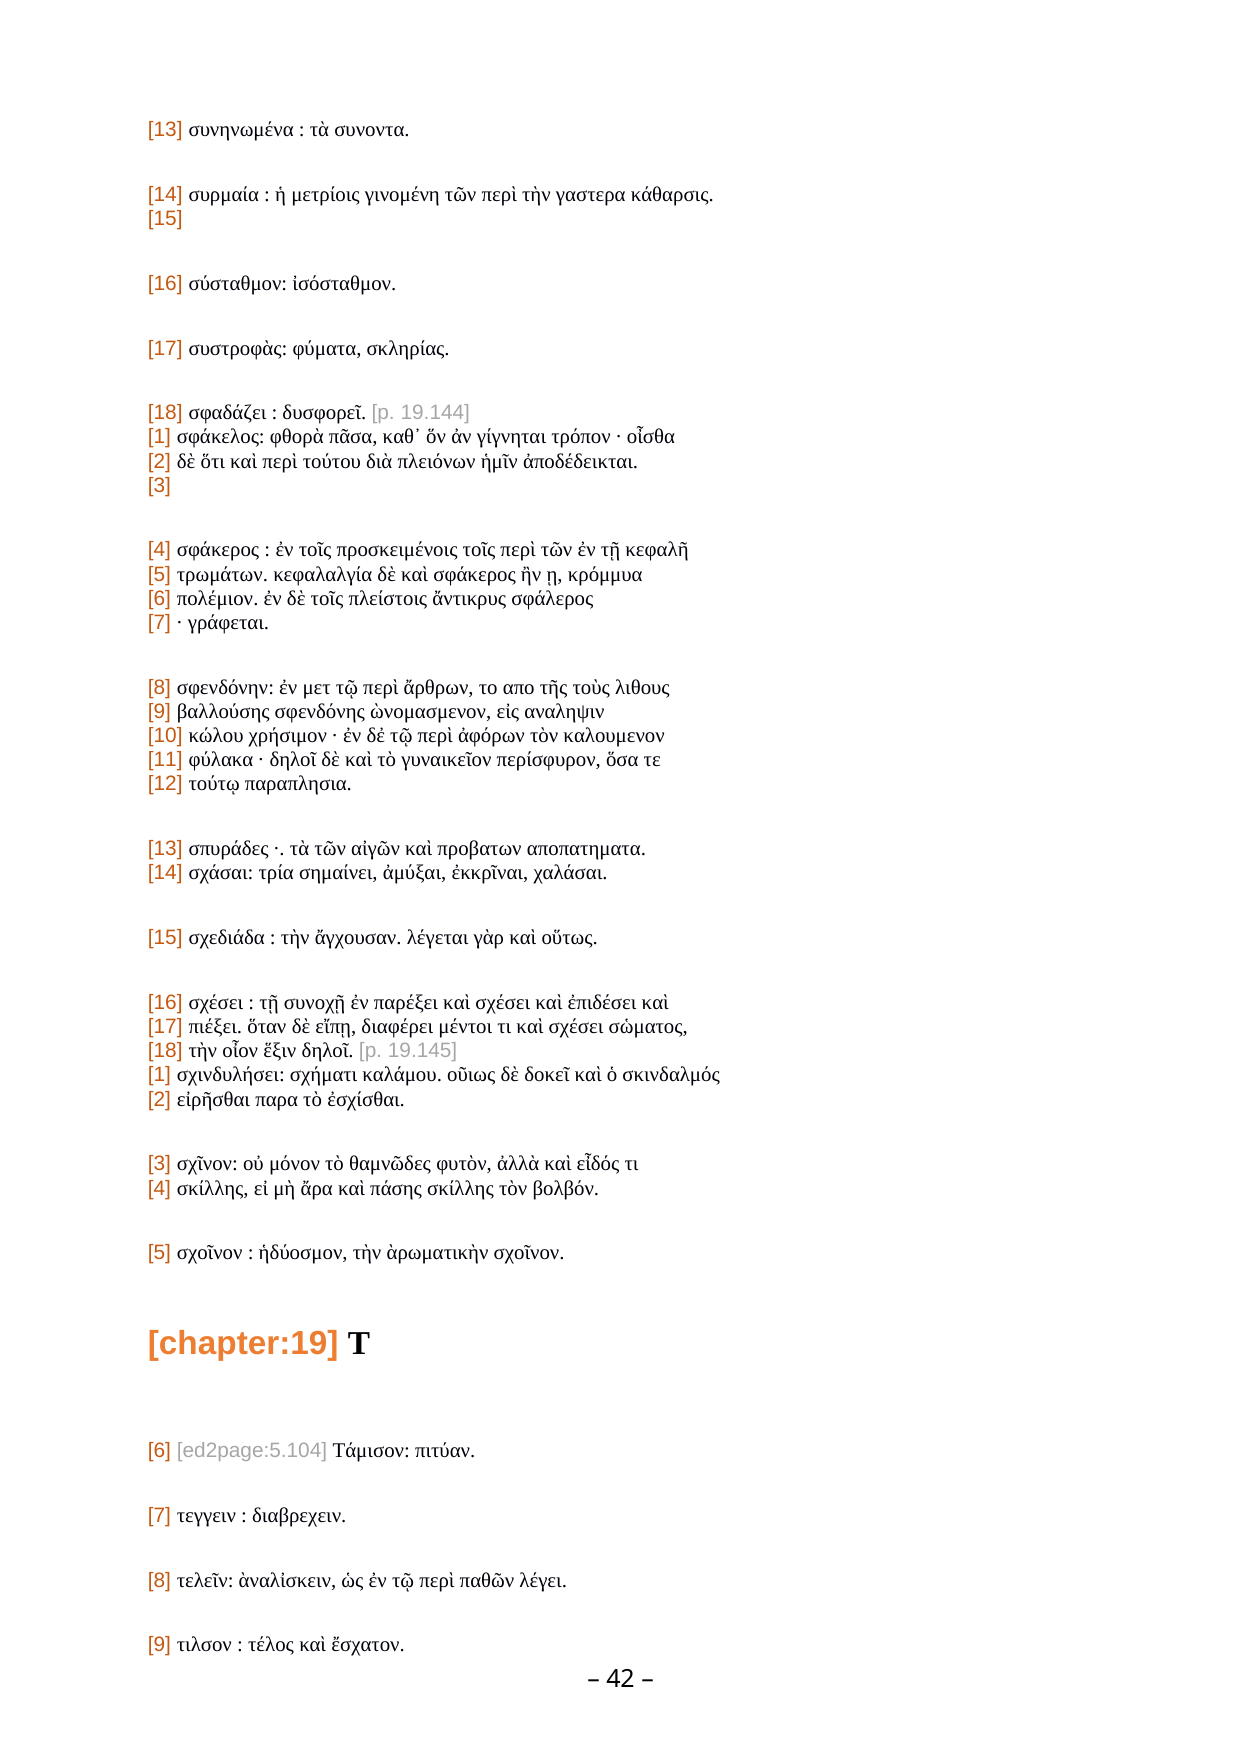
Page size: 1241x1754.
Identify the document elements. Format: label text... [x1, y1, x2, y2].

text [17] συστροφὰς: φύματα, σκληρίας. [148, 311, 1092, 359]
text [14] συρμαία : ἡ μετρίοις γινομένη τῶν περὶ τὴν γαστερα κάθαρσις. [15] [148, 158, 1092, 230]
text [8] τελεῖν: ὰναλἰσκειν, ὡς ἐν τῷ περὶ παθῶν λέγει. [148, 1543, 1092, 1592]
text [7] τεγγειν : διαβρεχειν. [148, 1479, 1092, 1527]
text [18] σφαδάζει : δυσφορεῖ. [p. 19.144] [1] σφάκελος: φθορὰ πᾶσα, καθ᾽ ὅν ἀν γίγνηται τρόπον · οἶσθα [2] δὲ ὅτι καὶ περὶ τούτου διὰ πλειόνων ἡμῖν ἀποδέδεικται. [3] [148, 376, 1092, 497]
text [15] σχεδιάδα : τὴν ἄγχουσαν. λέγεται γὰρ καὶ οὕτως. [148, 901, 1092, 949]
text [6] [ed2page:5.104] Τάμισον: πιτύαν. [148, 1414, 1092, 1462]
text [4] σφάκερος : ἐν τοῖς προσκειμένοις τοῖς περὶ τῶν ἐν τῇ κεφαλῆ [5] τρωμάτων. κεφαλαλγία δὲ καὶ σφάκερος ἢν ῃ, κρόμμυα [6] πολέμιον. ἐν δὲ τοῖς πλείστοις ἄντικρυς σφάλερος [7] · γράφεται. [148, 513, 1092, 634]
text [13] συνηνωμένα : τὰ συνοντα. [148, 93, 1092, 141]
subtitle [chapter:19] Τ [148, 1323, 1092, 1362]
text [9] τιλσον : τέλος καὶ ἔσχατον. [148, 1608, 1092, 1656]
text [5] σχοῖνον : ἡδύοσμον, τὴν ὰρωματικὴν σχοῖνον. [148, 1216, 1092, 1264]
text [16] σύσταθμον: ἰσόσταθμον. [148, 247, 1092, 295]
text [13] σπυράδες ·. τὰ τῶν αἰγῶν καὶ προβατων αποπατηματα. [14] σχάσαι: τρία σημαίνει, ἀμύξαι, ἐκκρῖναι, χαλάσαι. [148, 812, 1092, 884]
text [16] σχέσει : τῇ συνοχῇ ἐν παρέξει καὶ σχέσει καὶ ἐπιδέσει καὶ [17] πιέξει. ὅταν δὲ εἴπῃ, διαφέρει μέντοι τι καὶ σχέσει σὡματος, [18] τὴν οἶον ἕξιν δηλοῖ. [p. 19.145] [1] σχινδυλήσει: σχήματι καλάμου. οῦιως δὲ δοκεῖ καὶ ὁ σκινδαλμός [2] εἰρῆσθαι παρα τὸ ἐσχίσθαι. [148, 966, 1092, 1111]
text [8] σφενδόνην: ἐν μετ τῷ περὶ ἄρθρων, το απο τῆς τοὺς λιθους [9] βαλλούσης σφενδόνης ὼνομασμενον, εἰς αναληψιν [10] κώλου χρήσιμον · ἐν δἐ τῷ περὶ ἀφόρων τὸν καλουμενον [11] φύλακα · δηλοῖ δὲ καὶ τὸ γυναικεῖον περίσφυρον, ὅσα τε [12] τούτῳ παραπλησια. [148, 651, 1092, 795]
text [3] σχῖνον: οὐ μόνον τὸ θαμνῶδες φυτὸν, ἀλλὰ καὶ εἶδός τι [4] σκίλλης, εἰ μὴ ἄρα καὶ πάσης σκίλλης τὸν βολβόν. [148, 1127, 1092, 1199]
